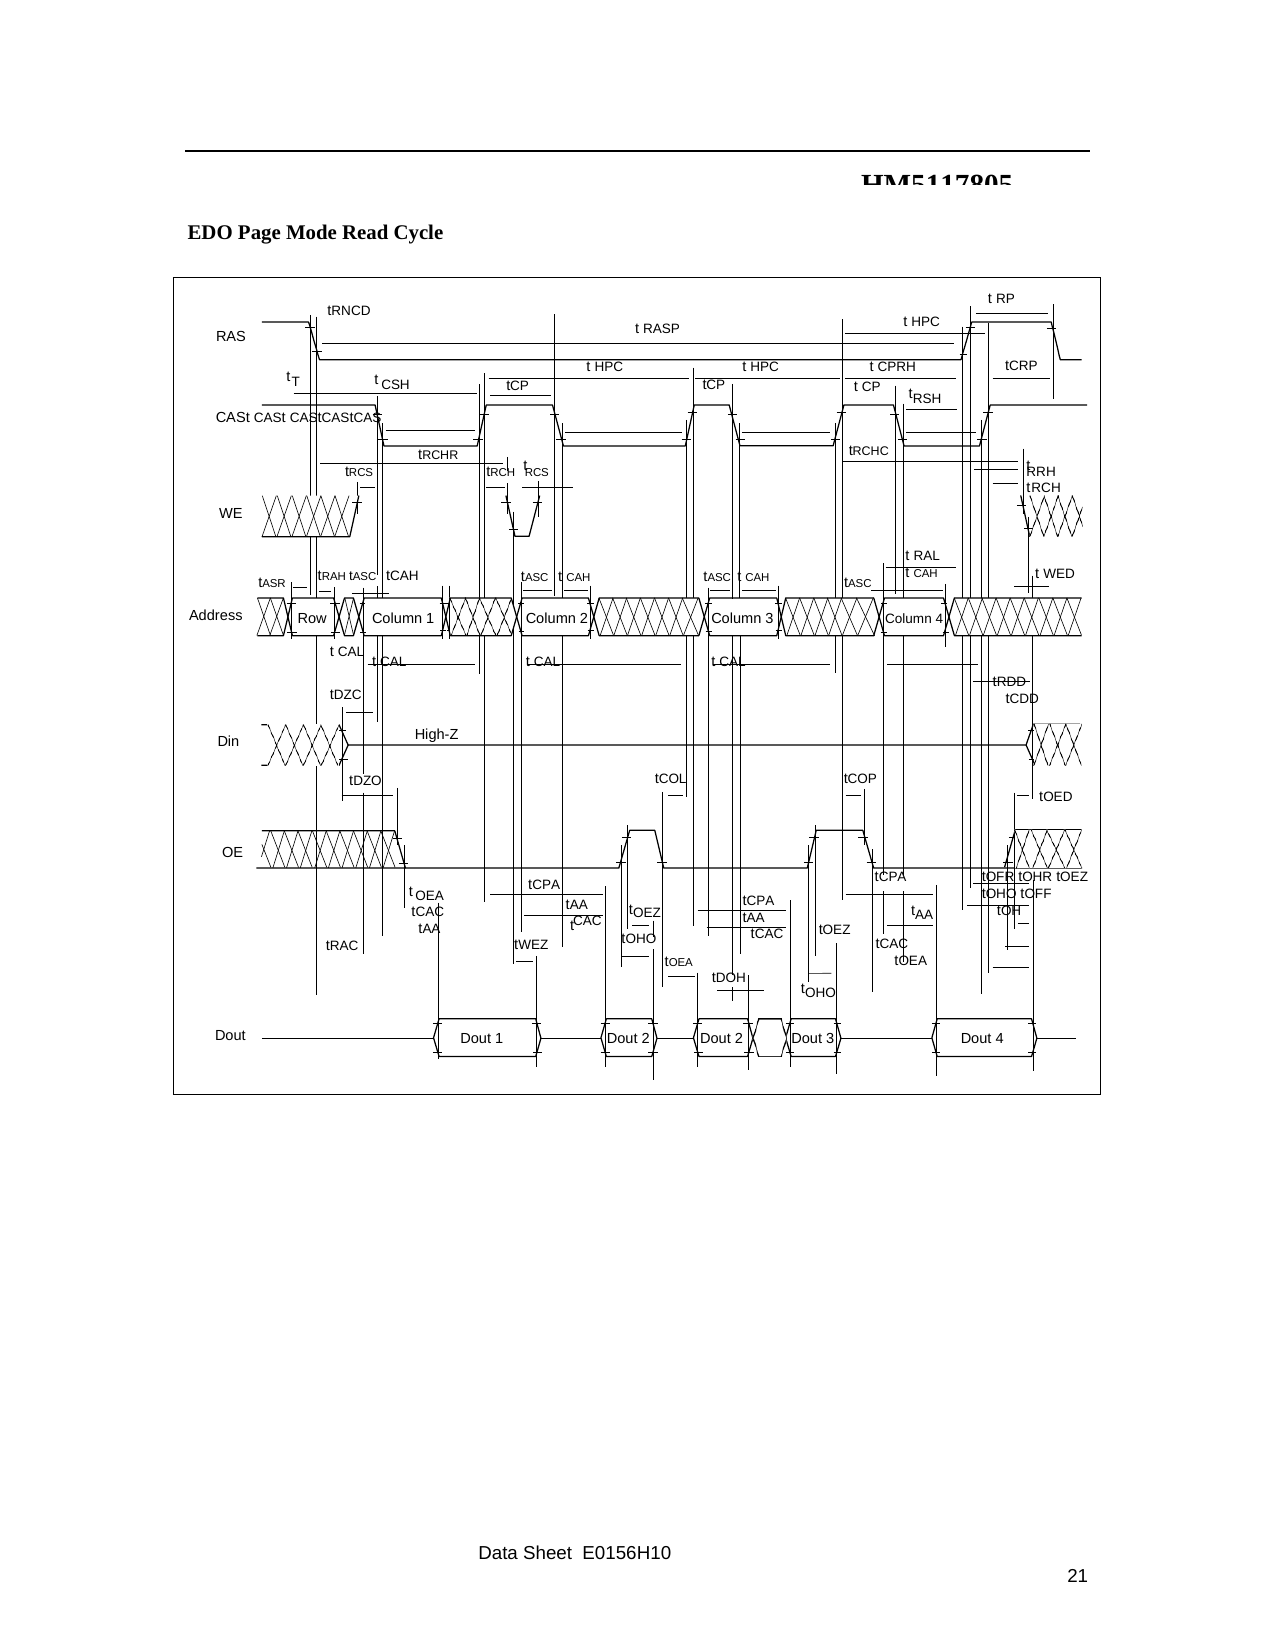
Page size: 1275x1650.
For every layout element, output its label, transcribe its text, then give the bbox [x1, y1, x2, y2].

picture [1014, 829, 1082, 869]
subtitle EDO Page Mode Read Cycle [187, 220, 1112, 244]
picture [267, 724, 339, 766]
picture [1033, 723, 1082, 766]
text 21 [0, 1565, 1088, 1586]
picture [752, 1018, 787, 1057]
text Data Sheet E0156H10 [446, 1542, 703, 1563]
picture [1029, 495, 1083, 537]
picture [449, 599, 512, 635]
